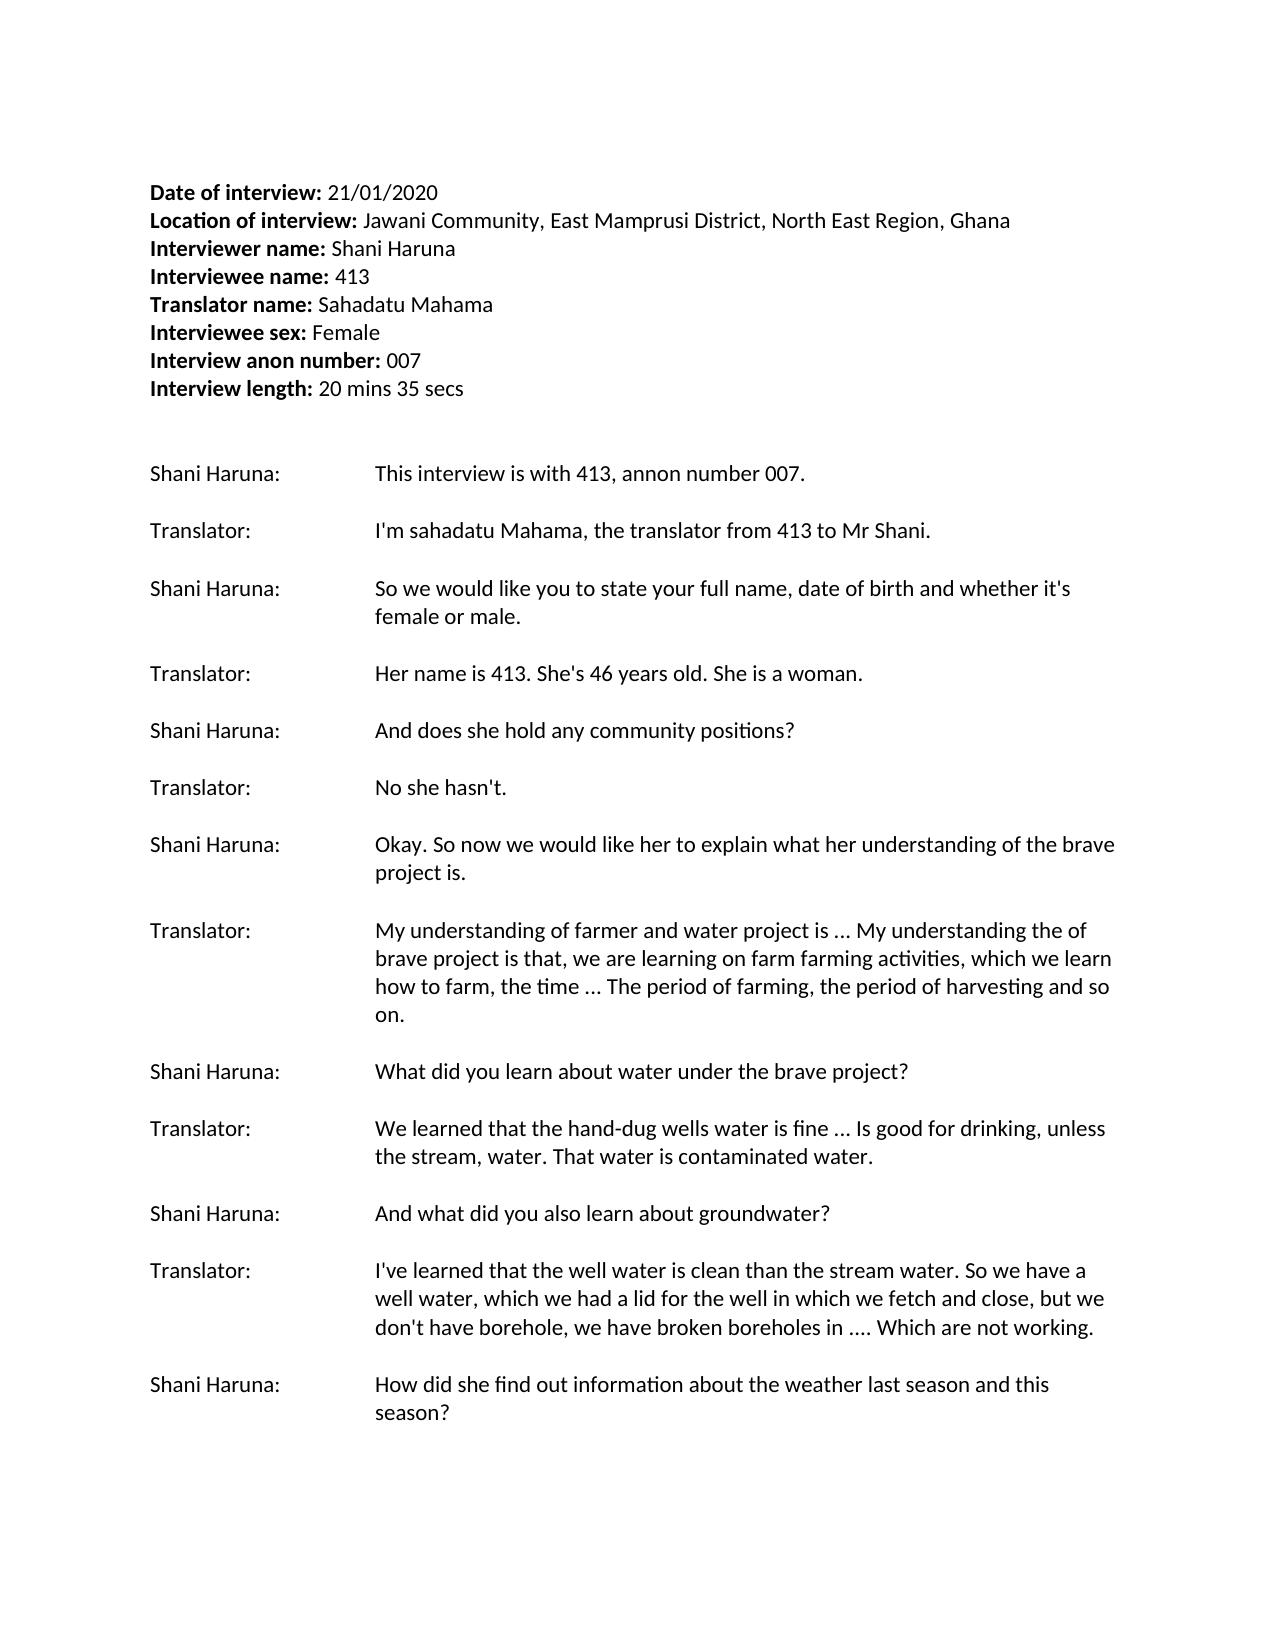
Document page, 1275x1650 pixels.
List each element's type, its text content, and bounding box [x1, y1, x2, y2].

text Interviewer name: Shani Haruna [150, 234, 1125, 262]
text Shani Haruna: This interview is with 413, annon number 007. [150, 459, 1125, 487]
text Date of interview: 21/01/2020 [150, 178, 1125, 206]
text Translator: We learned that the hand-dug wells water is fine ... Is good for drinking, unless the stream, water. That water is contaminated water. [150, 1114, 1125, 1170]
text Interviewee sex: Female [150, 318, 1125, 346]
text Translator: My understanding of farmer and water project is ... My understanding the of brave project is that, we are learning on farm farming activities, which we learn how to farm, the time ... The period of farming, the period of harvesting and so on. [150, 916, 1125, 1028]
text Shani Haruna: And does she hold any community positions? [150, 716, 1125, 744]
text Translator: I've learned that the well water is clean than the stream water. So we have a well water, which we had a lid for the well in which we fetch and close, but we don't have borehole, we have broken boreholes in .... Which are not working. [150, 1257, 1125, 1341]
text Shani Haruna: Okay. So now we would like her to explain what her understanding of the brave project is. [150, 831, 1125, 887]
text Translator name: Sahadatu Mahama [150, 290, 1125, 318]
text Interview length: 20 mins 35 secs [150, 374, 1125, 402]
text Interviewee name: 413 [150, 262, 1125, 290]
text Interview anon number: 007 [150, 346, 1125, 374]
text Location of interview: Jawani Community, East Mamprusi District, North East Region, Ghana [150, 206, 1125, 234]
text Translator: Her name is 413. She's 46 years old. She is a woman. [150, 659, 1125, 687]
text Translator: No she hasn't. [150, 773, 1125, 801]
text Shani Haruna: So we would like you to state your full name, date of birth and whether it's female or male. [150, 574, 1125, 630]
text Shani Haruna: And what did you also learn about groundwater? [150, 1199, 1125, 1227]
text Shani Haruna: What did you learn about water under the brave project? [150, 1057, 1125, 1085]
text Translator: I'm sahadatu Mahama, the translator from 413 to Mr Shani. [150, 517, 1125, 544]
text Shani Haruna: How did she find out information about the weather last season and this season? [150, 1370, 1125, 1426]
